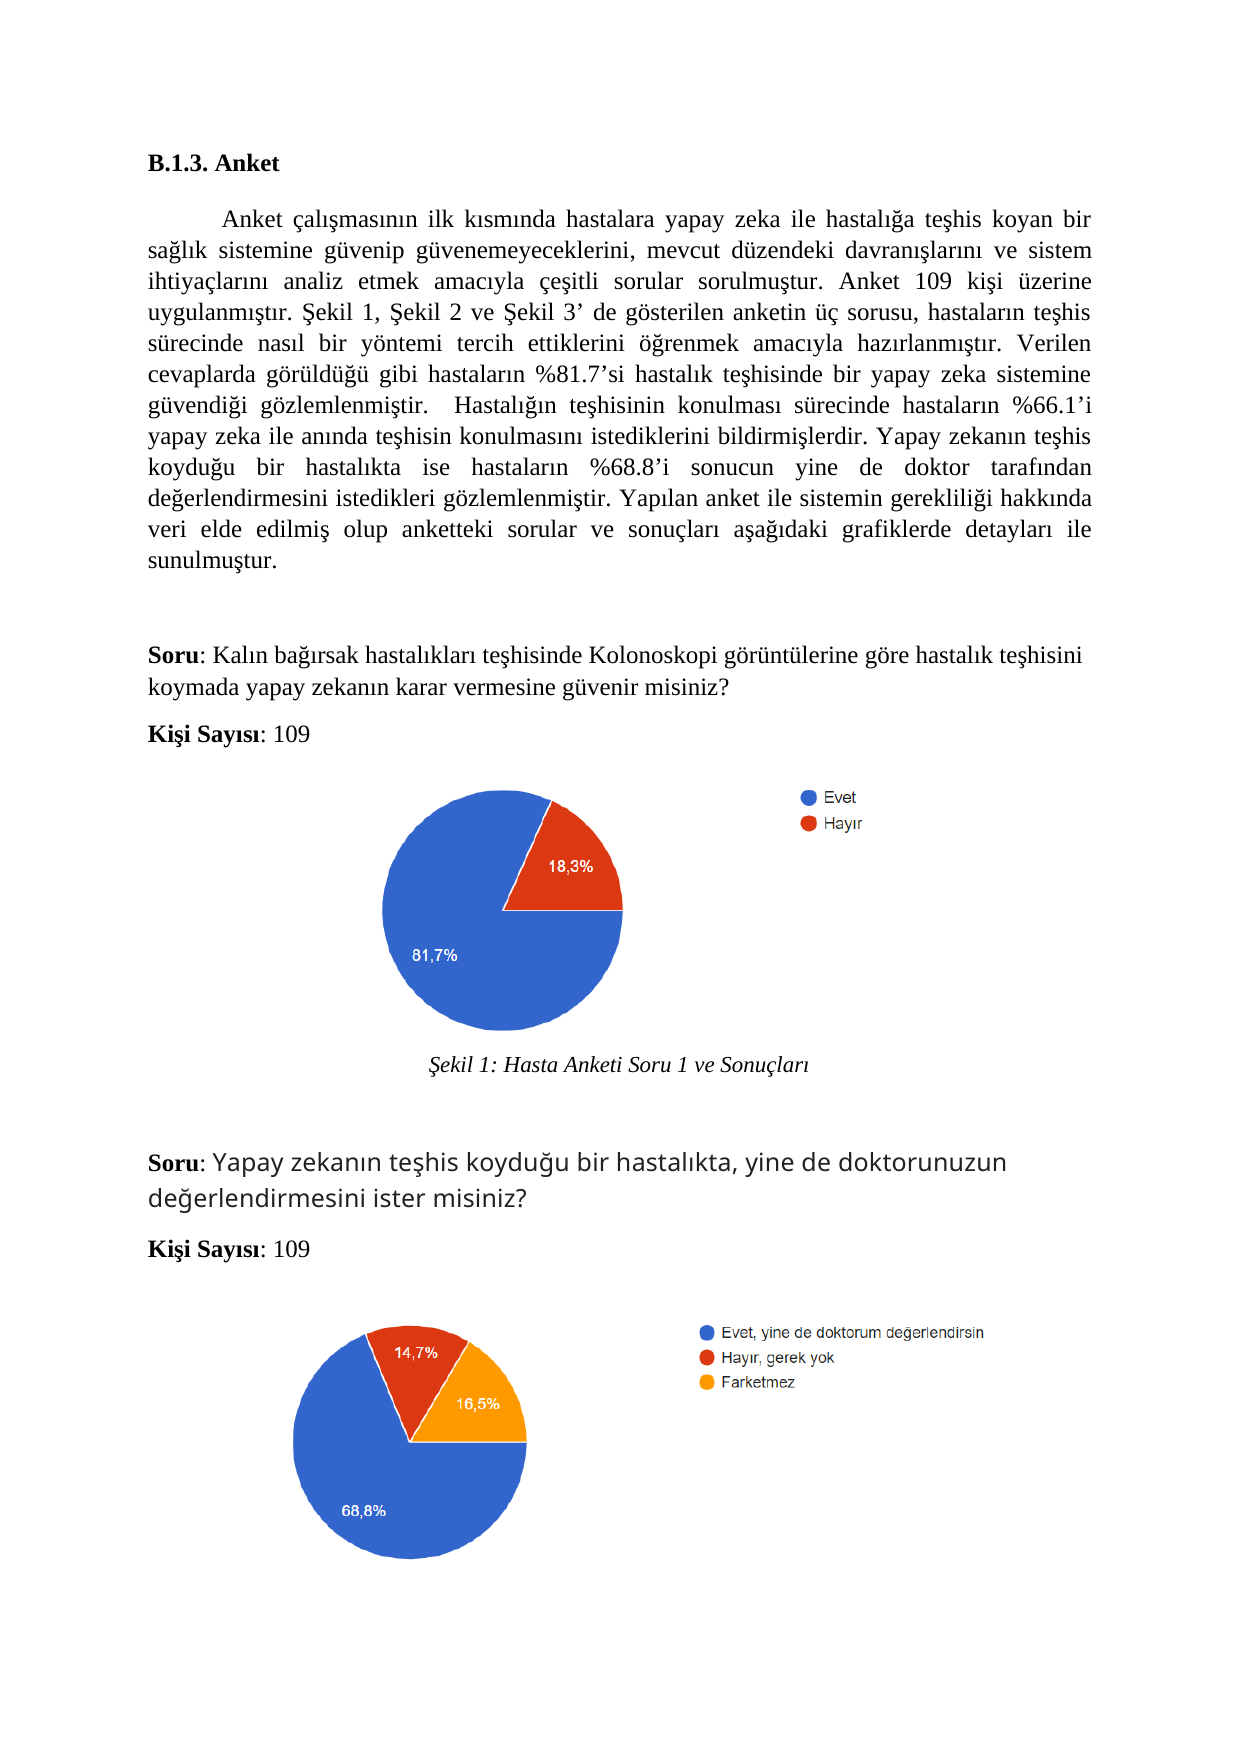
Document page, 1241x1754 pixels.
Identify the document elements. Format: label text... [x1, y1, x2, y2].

text Soru: Kalın bağırsak hastalıkları teşhisinde Kolonoskopi görüntülerine göre hastalık teşhisini koymada yapay zekanın karar vermesine güvenir misiniz? [148, 641, 1093, 700]
text Kişi Sayısı: 109 [148, 719, 1093, 748]
text Anket çalışmasının ilk kısmında hastalara yapay zeka ile hastalığa teşhis koyan bir sağlık sistemine güvenip güvenemeyeceklerini, mevcut düzendeki davranışlarını ve sistem ihtiyaçlarını analiz etmek amacıyla çeşitli sorular sorulmuştur. Anket 109 kişi üzerine uygulanmıştır. Şekil 1, Şekil 2 ve Şekil 3’ de gösterilen anketin üç sorusu, hastaların teşhis sürecinde nasıl bir yöntemi tercih ettiklerini öğrenmek amacıyla hazırlanmıştır. Verilen cevaplarda görüldüğü gibi hastaların %81.7’si hastalık teşhisinde bir yapay zeka sistemine güvendiği gözlemlenmiştir. Hastalığın teşhisinin konulması sürecinde hastaların %66.1’i yapay zeka ile anında teşhisin konulmasını istediklerini bildirmişlerdir. Yapay zekanın teşhis koyduğu bir hastalıkta ise hastaların %68.8’i sonucun yine de doktor tarafından değerlendirmesini istedikleri gözlemlenmiştir. Yapılan anket ile sistemin gerekliliği hakkında veri elde edilmiş olup anketteki sorular ve sonuçları aşağıdaki grafiklerde detayları ile sunulmuştur. [148, 204, 1093, 574]
picture [247, 1282, 994, 1563]
text Soru: Yapay zekanın teşhis koyduğu bir hastalıkta, yine de doktorunuzun değerlendirmesini ister misiniz? [148, 1144, 1093, 1215]
text Şekil 1: Hasta Anketi Soru 1 ve Sonuçları [148, 1051, 1093, 1078]
subtitle B.1.3. Anket [148, 148, 1093, 176]
picture [346, 767, 894, 1033]
text Kişi Sayısı: 109 [148, 1234, 1093, 1263]
